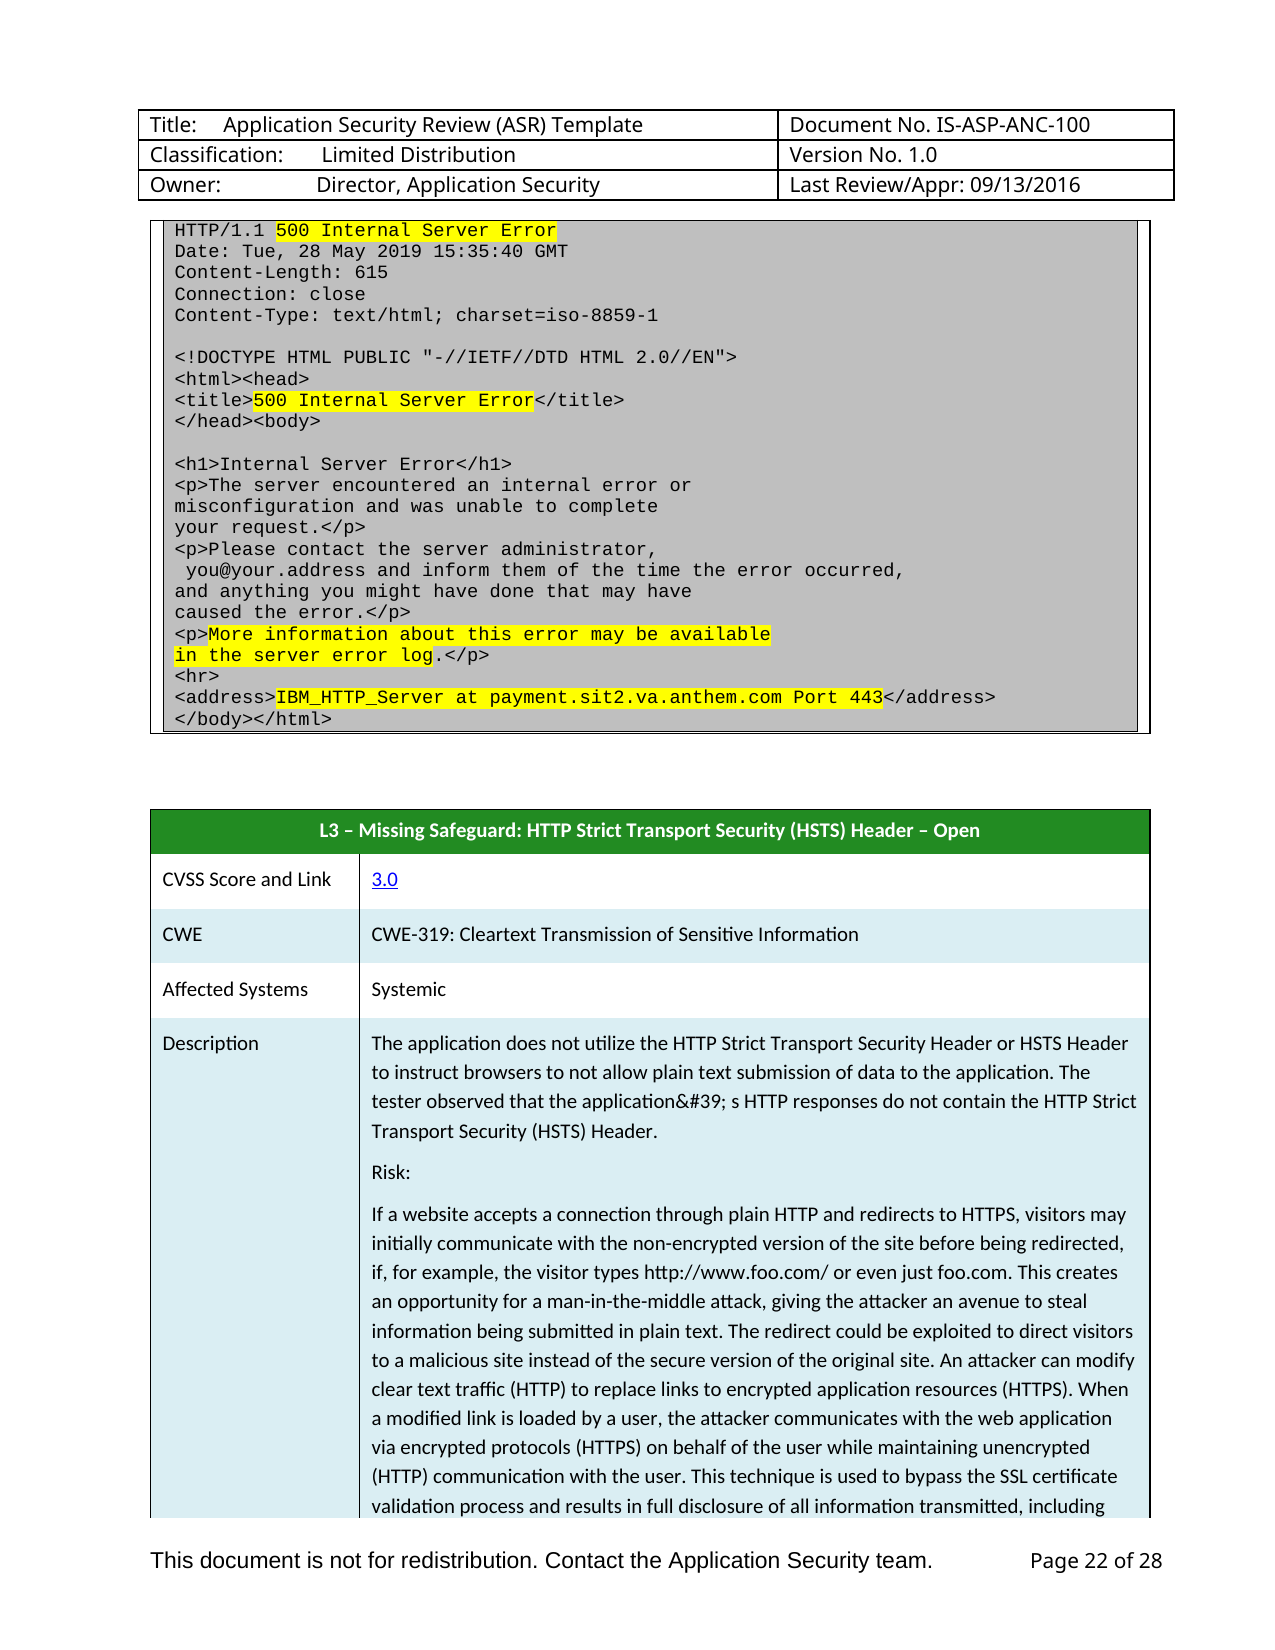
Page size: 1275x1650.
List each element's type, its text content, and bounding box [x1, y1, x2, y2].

table_cell 3.0 [360, 854, 1149, 908]
table_cell CWE [151, 909, 359, 963]
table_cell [360, 1018, 1149, 1518]
table_cell Description [151, 1018, 359, 1518]
table_cell CVSS Score and Link [151, 854, 359, 908]
table_cell Affected Systems [151, 963, 359, 1018]
table_header L3 – Missing Safeguard: HTTP Strict Transport Security (HSTS) Header – Open [151, 810, 1149, 854]
table_cell Systemic [360, 963, 1149, 1018]
table_cell CWE-319: Cleartext Transmission of Sensitive Information [360, 909, 1149, 963]
